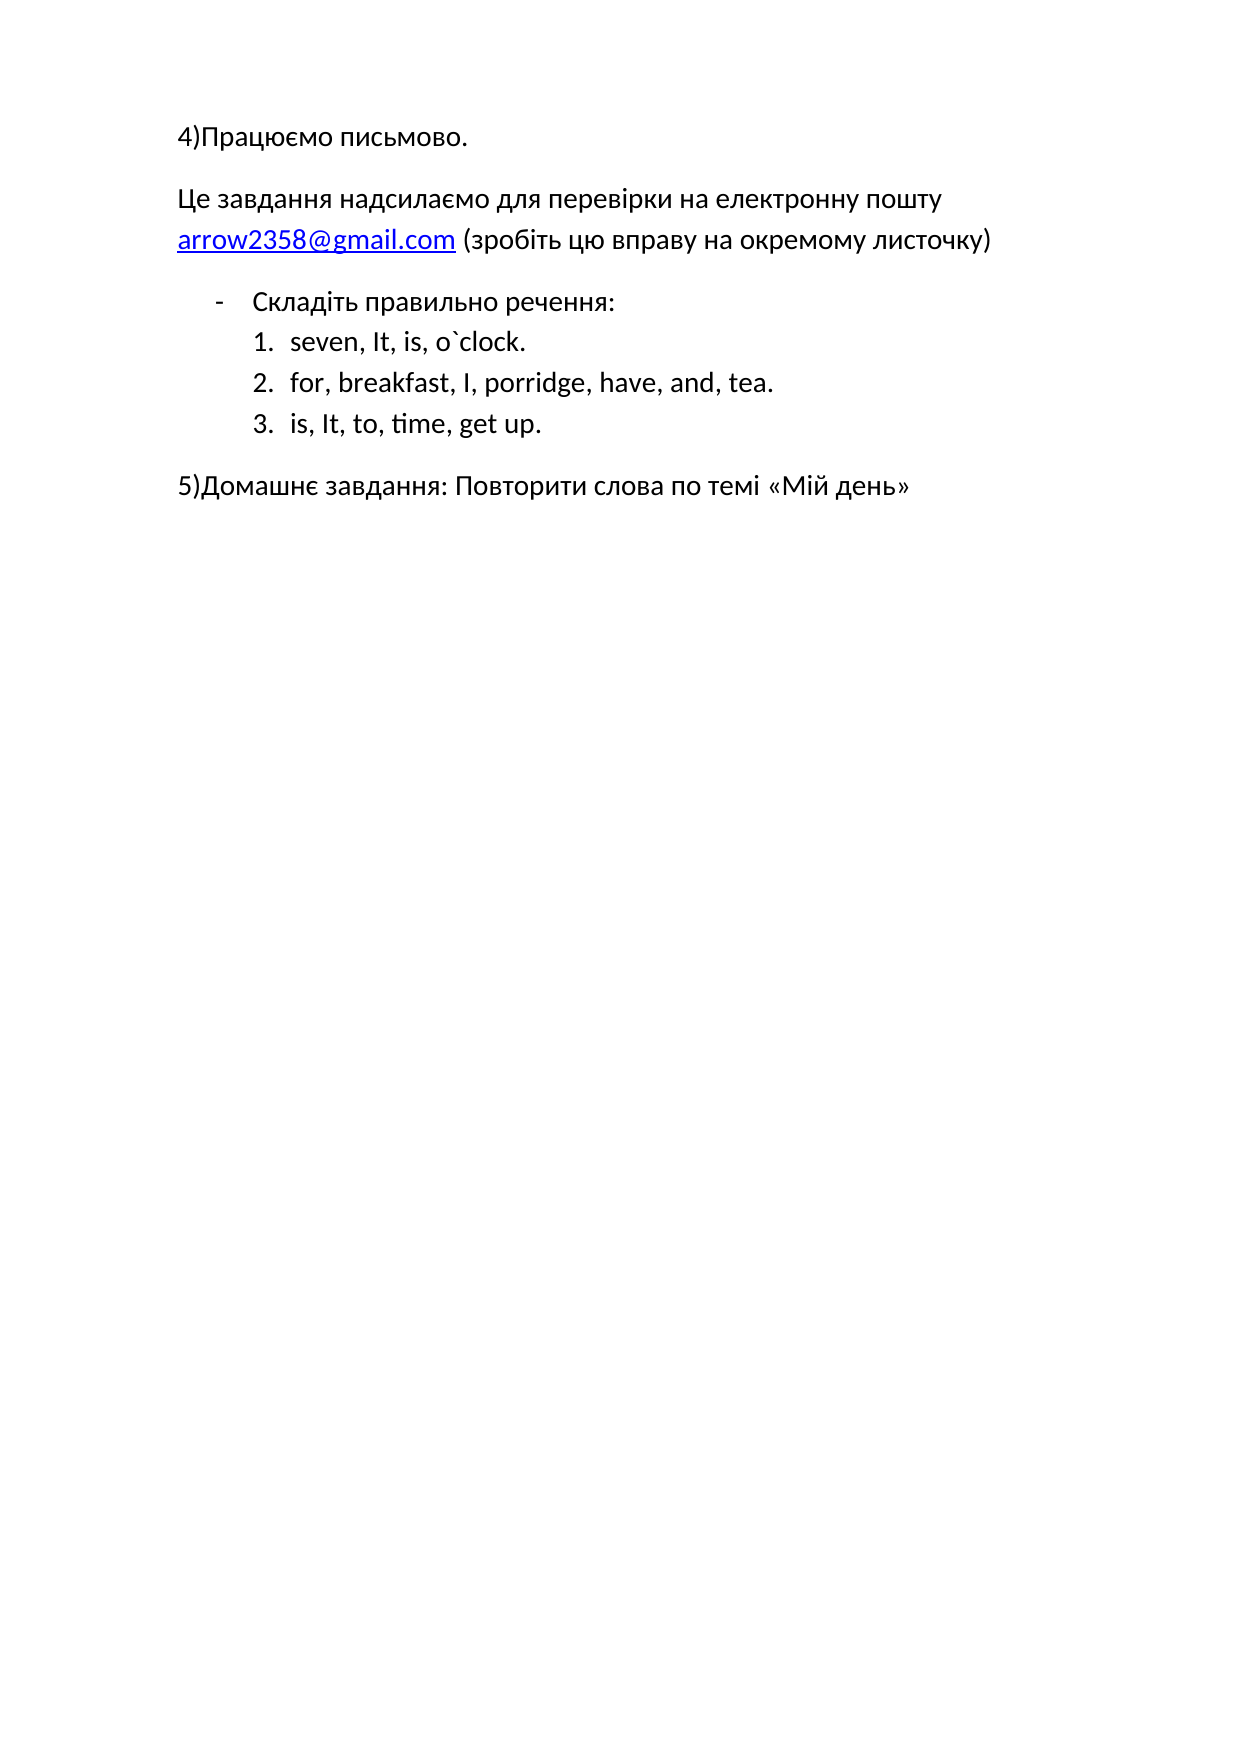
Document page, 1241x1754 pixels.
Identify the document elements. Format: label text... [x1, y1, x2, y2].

text 4)Працюємо письмово. [177, 118, 1152, 154]
list Складіть правильно речення: [215, 283, 1152, 318]
text Це завдання надсилаємо для перевірки на електронну пошту arrow2358@gmail.com (зробіть цю вправу на окремому листочку) [177, 180, 1152, 256]
list for, breakfast, I, porridge, have, and, tea. [252, 364, 1152, 400]
list seven, It, is, o`clock. [252, 323, 1152, 359]
text 5)Домашнє завдання: Повторити слова по темі «Мій день» [177, 467, 1152, 503]
list is, It, to, time, get up. [252, 405, 1152, 441]
